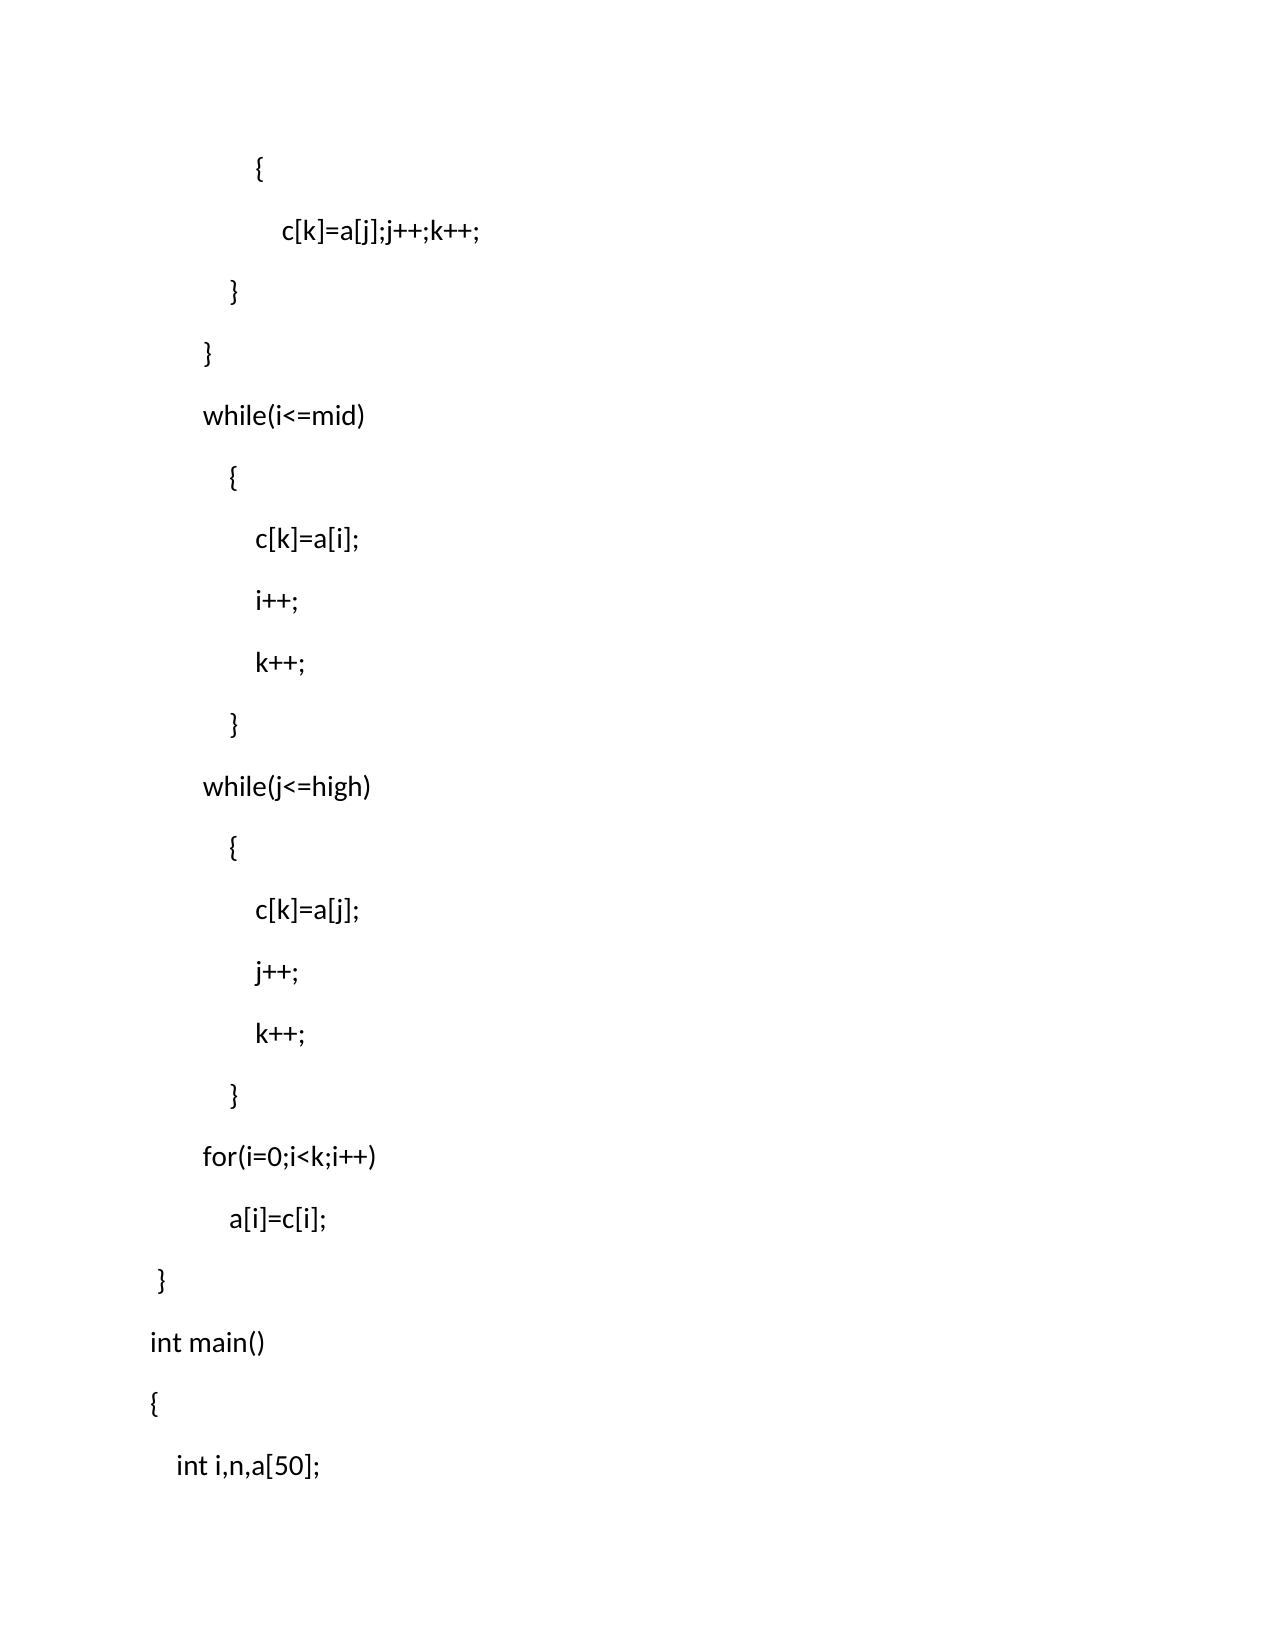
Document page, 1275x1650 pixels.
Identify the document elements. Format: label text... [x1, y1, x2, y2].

text k++; [150, 644, 1125, 680]
text c[k]=a[j];j++;k++; [150, 212, 1125, 247]
text while(i<=mid) [150, 397, 1125, 433]
text { [150, 150, 1125, 186]
text k++; [150, 1015, 1125, 1050]
text int i,n,a[50]; [150, 1447, 1125, 1483]
text j++; [150, 953, 1125, 989]
text c[k]=a[j]; [150, 891, 1125, 927]
text int main() [150, 1324, 1125, 1359]
text } [150, 706, 1125, 742]
text { [150, 829, 1125, 865]
text { [150, 459, 1125, 494]
text a[i]=c[i]; [150, 1200, 1125, 1236]
text } [150, 1077, 1125, 1112]
text } [150, 335, 1125, 371]
text c[k]=a[i]; [150, 521, 1125, 556]
text } [150, 1262, 1125, 1297]
text { [150, 1385, 1125, 1421]
text } [150, 273, 1125, 309]
text while(j<=high) [150, 768, 1125, 803]
text i++; [150, 582, 1125, 618]
text for(i=0;i<k;i++) [150, 1138, 1125, 1174]
